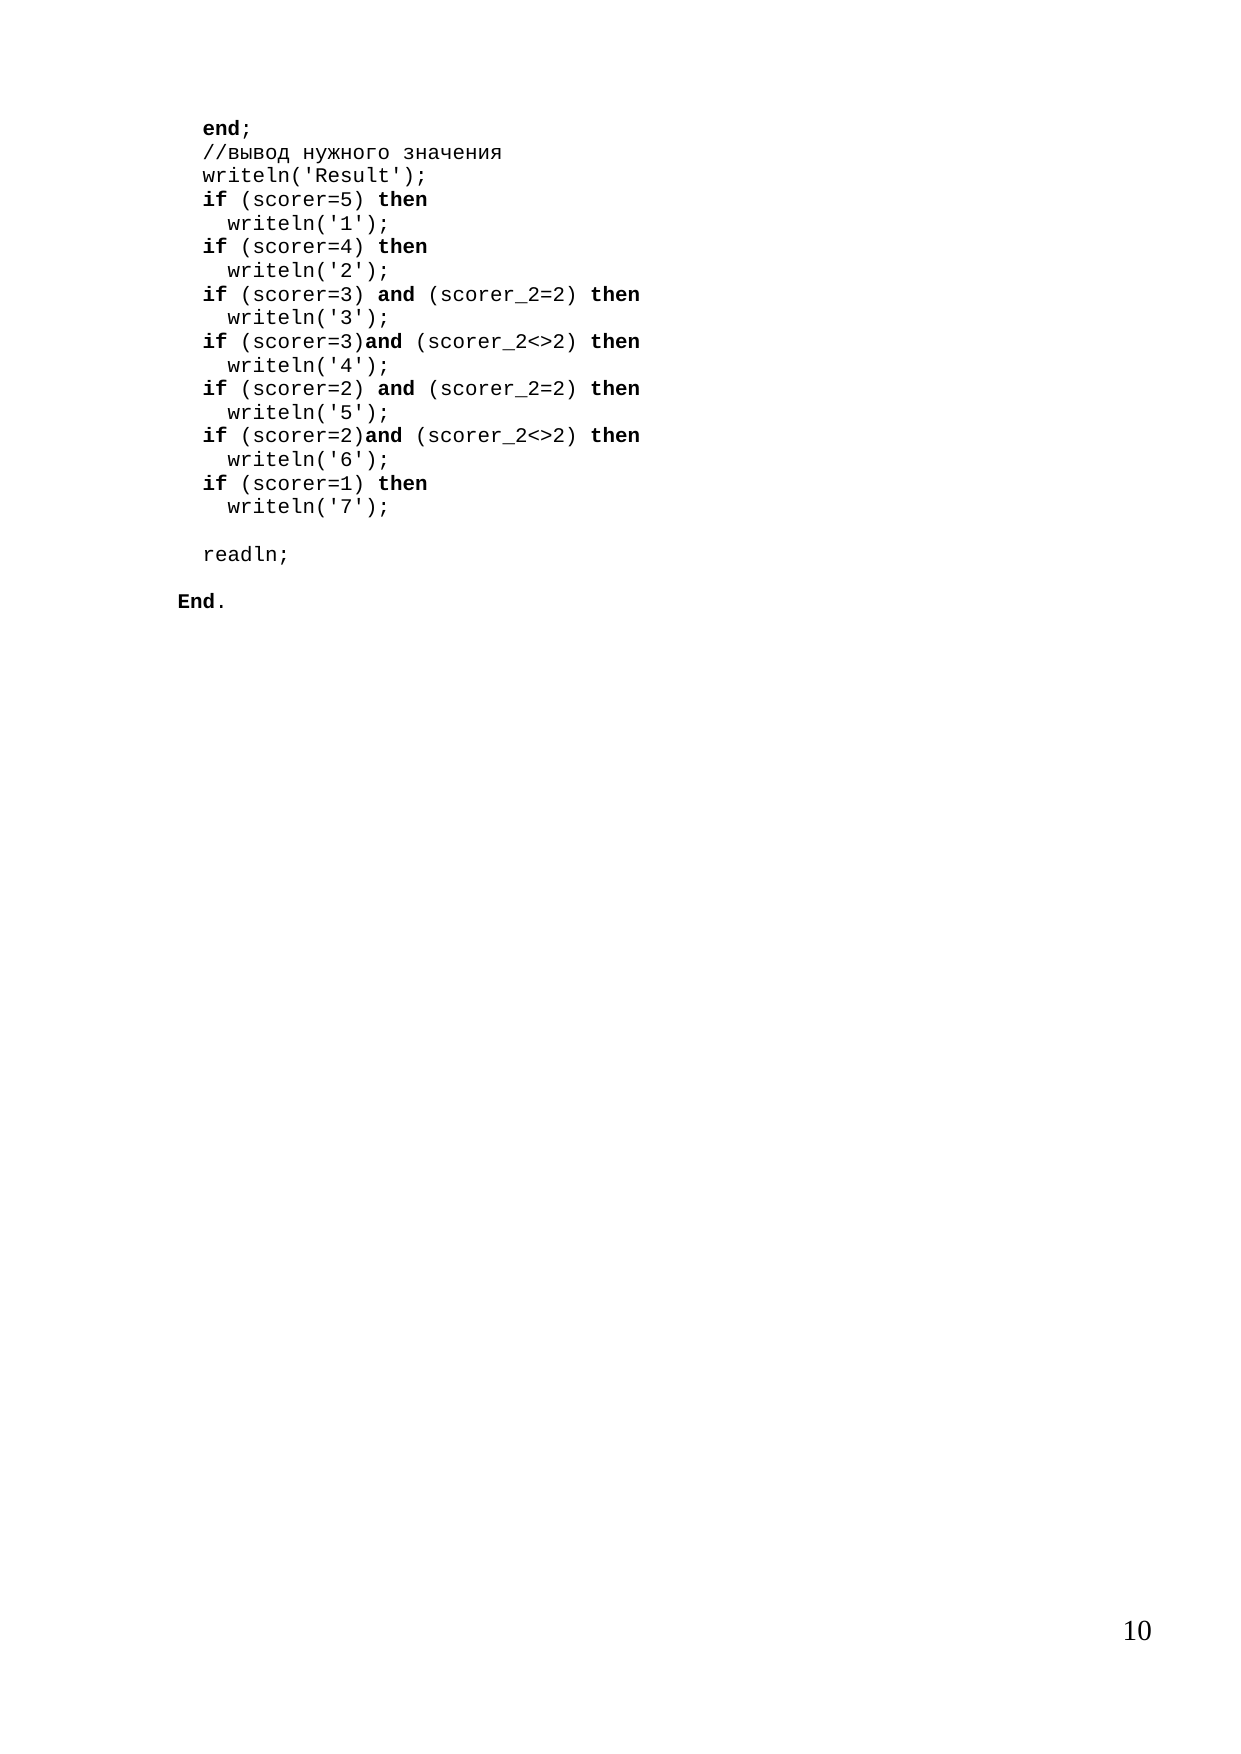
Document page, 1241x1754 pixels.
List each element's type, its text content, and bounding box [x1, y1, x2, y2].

text writeln('3'); [177, 307, 1152, 331]
text if (scorer=3)and (scorer_2<>2) then [177, 331, 1152, 354]
text if (scorer=5) then [177, 189, 1152, 213]
text if (scorer=2)and (scorer_2<>2) then [177, 426, 1152, 449]
text writeln('Result'); [177, 165, 1152, 189]
text //вывод нужного значения [177, 142, 1152, 165]
text writeln('1'); [177, 213, 1152, 236]
text writeln('2'); [177, 260, 1152, 284]
text writeln('4'); [177, 354, 1152, 378]
text End. [177, 591, 1152, 615]
text readln; [177, 544, 1152, 567]
text writeln('5'); [177, 402, 1152, 426]
text if (scorer=3) and (scorer_2=2) then [177, 284, 1152, 307]
text if (scorer=4) then [177, 236, 1152, 260]
text if (scorer=2) and (scorer_2=2) then [177, 378, 1152, 402]
text if (scorer=1) then [177, 473, 1152, 496]
text writeln('7'); [177, 496, 1152, 520]
text writeln('6'); [177, 449, 1152, 473]
text end; [177, 118, 1152, 142]
